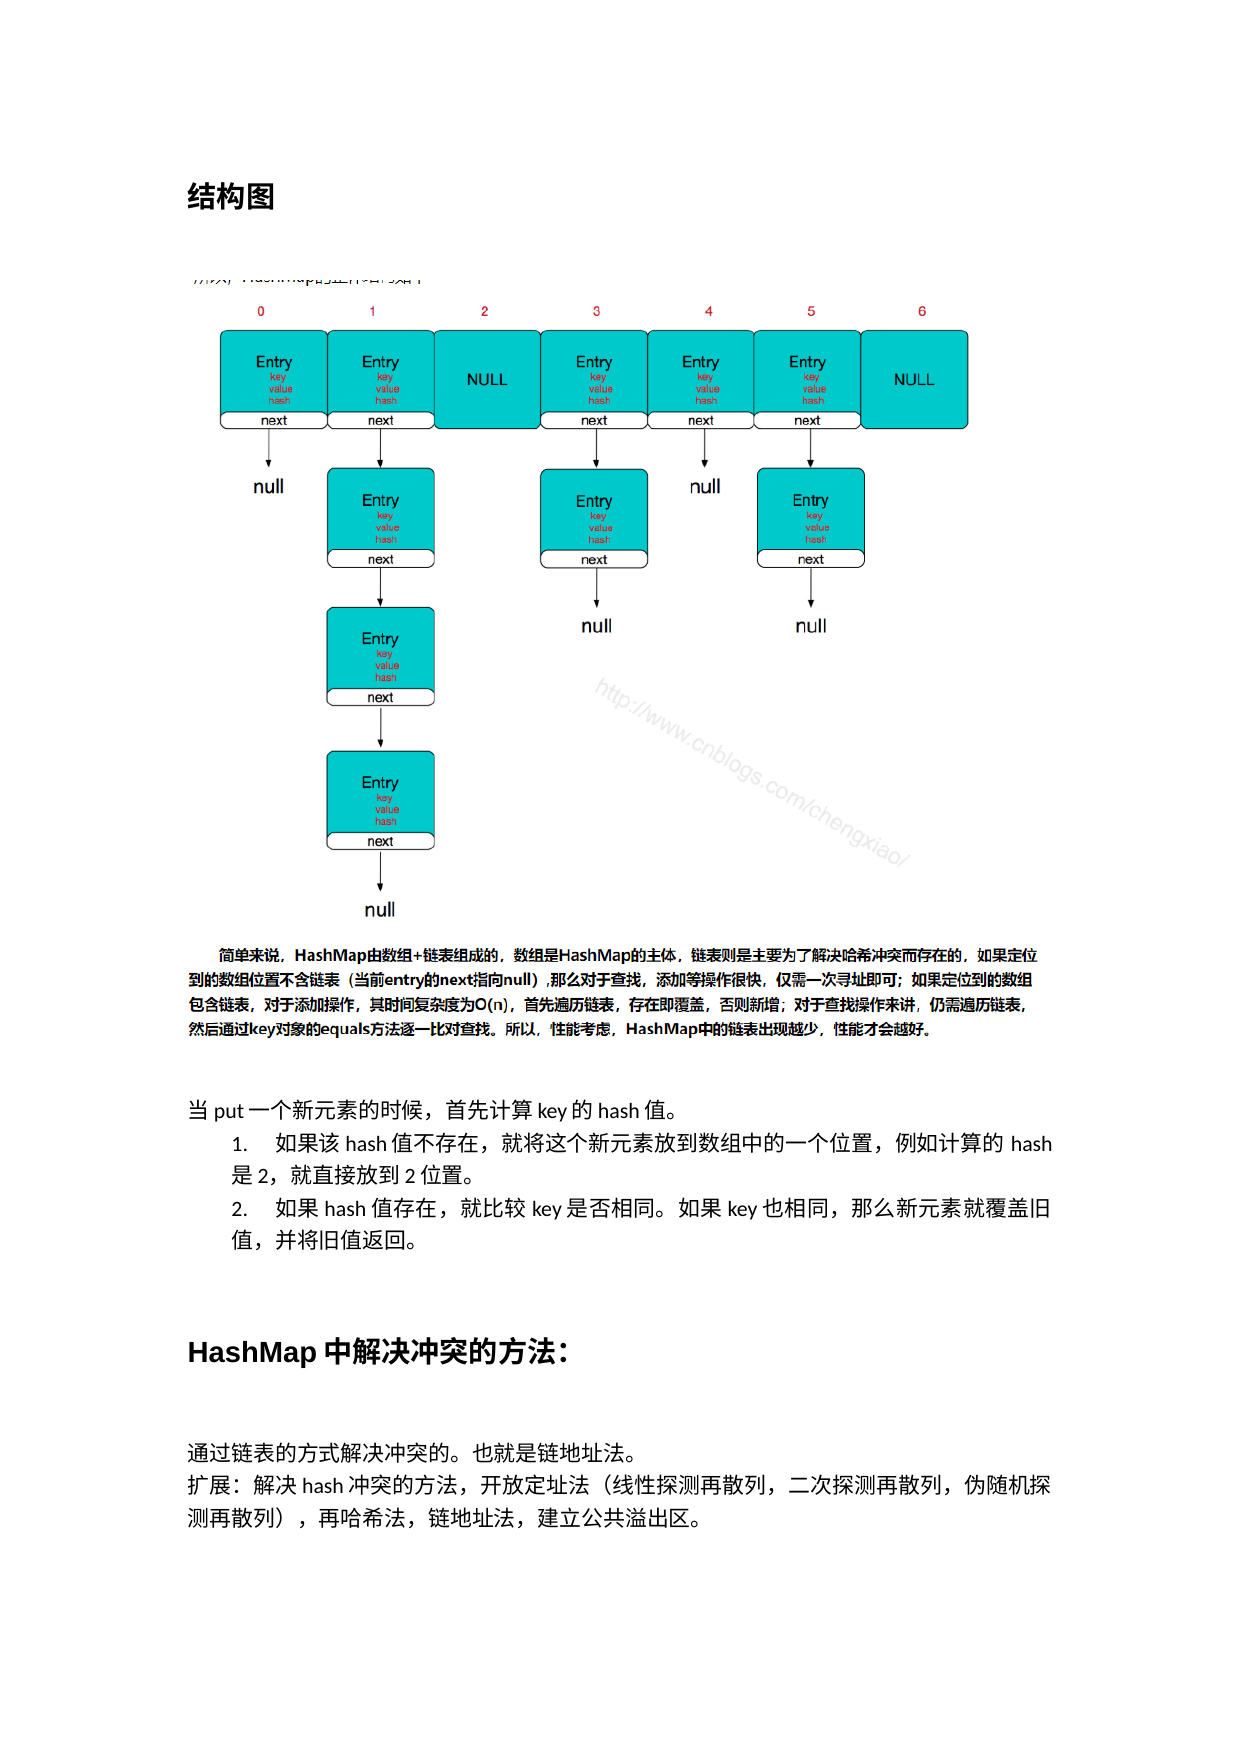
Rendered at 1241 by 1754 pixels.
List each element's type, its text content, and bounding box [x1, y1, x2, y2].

list 如果该hash值不存在，就将这个新元素放到数组中的一个位置，例如计算的hash是2，就直接放到2位置。 [231, 1125, 1053, 1190]
text 当put一个新元素的时候，首先计算key的hash值。 [187, 1093, 1053, 1125]
subtitle 结构图 [187, 162, 1053, 227]
list 如果hash值存在，就比较key是否相同。如果key也相同，那么新元素就覆盖旧值，并将旧值返回。 [231, 1190, 1053, 1255]
subtitle HashMap中解决冲突的方法： [187, 1317, 1053, 1382]
picture [187, 280, 1052, 1044]
text 扩展：解决hash冲突的方法，开放定址法（线性探测再散列，二次探测再散列，伪随机探测再散列），再哈希法，链地址法，建立公共溢出区。 [187, 1468, 1053, 1533]
text 通过链表的方式解决冲突的。也就是链地址法。 [187, 1436, 1053, 1468]
